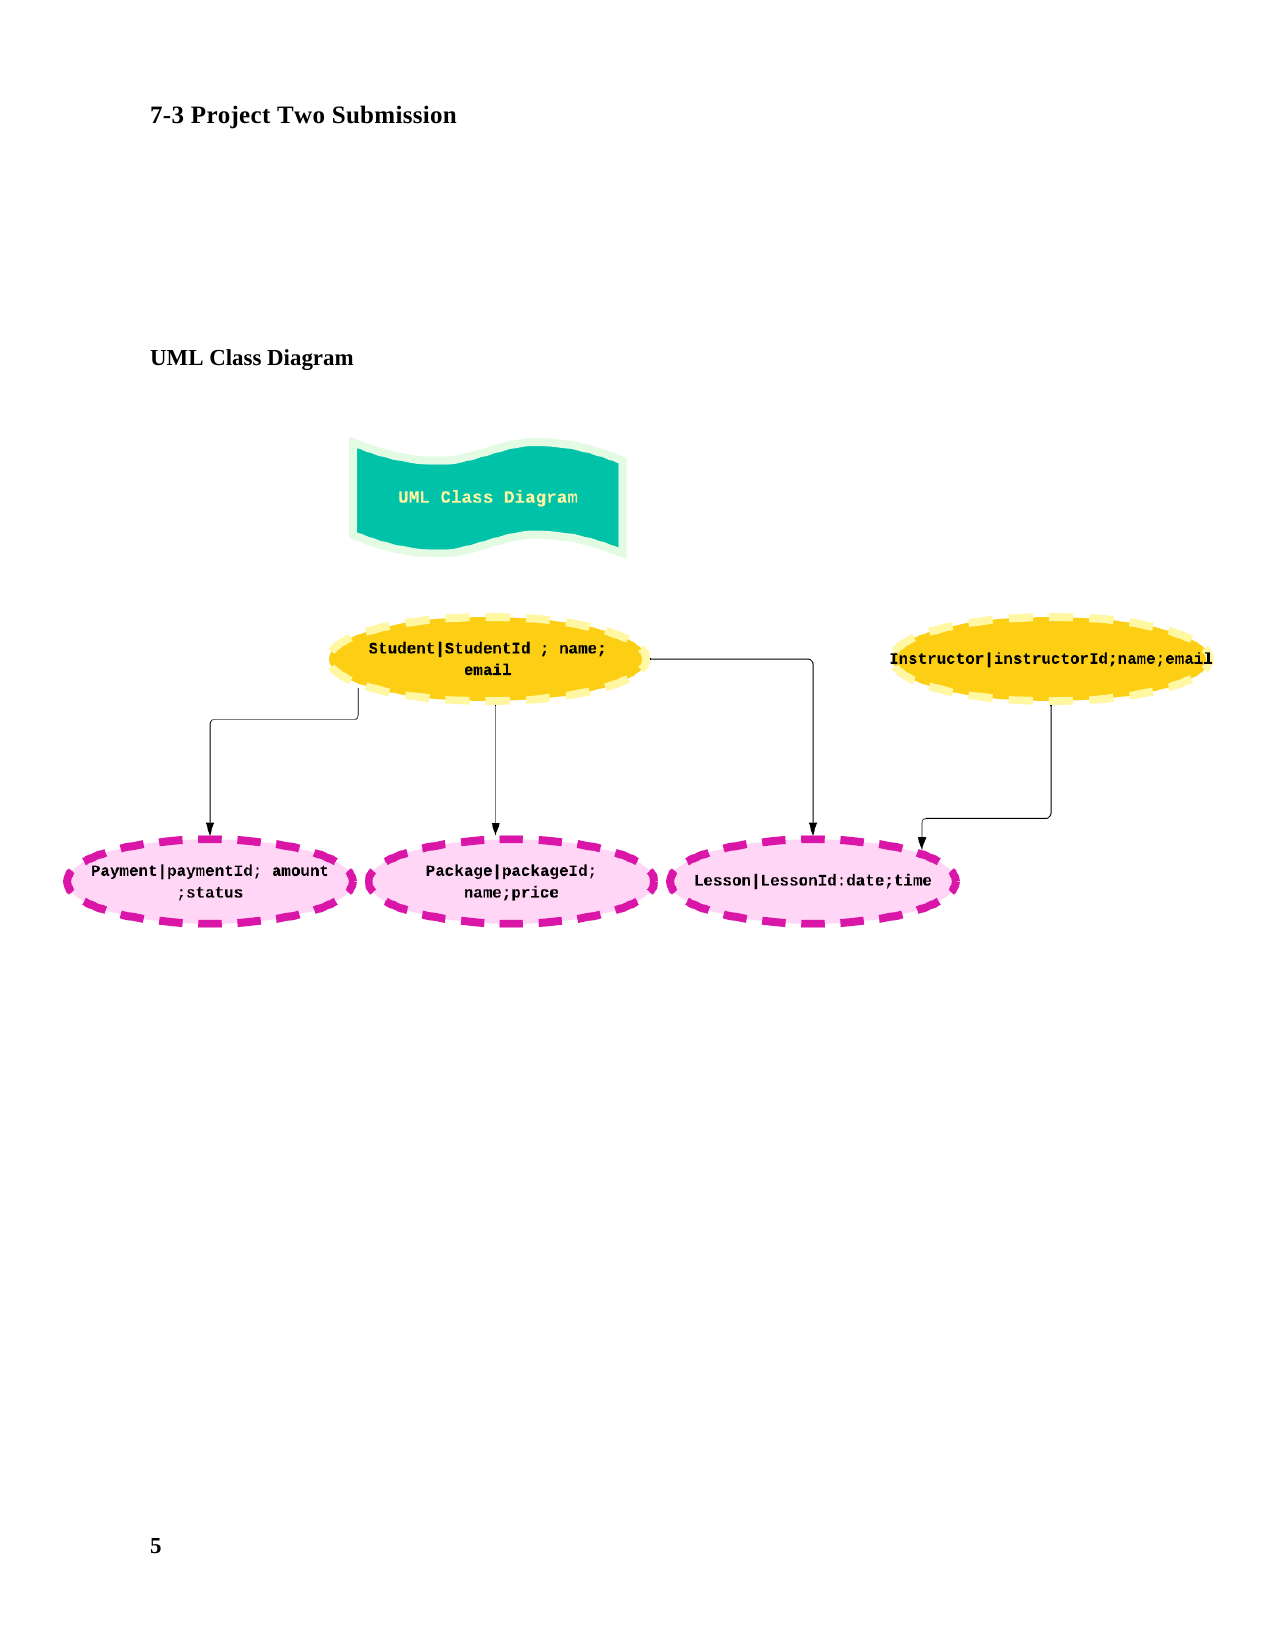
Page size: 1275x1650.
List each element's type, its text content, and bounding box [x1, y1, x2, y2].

subtitle UML Class Diagram [150, 344, 1125, 370]
picture [35, 411, 1240, 955]
